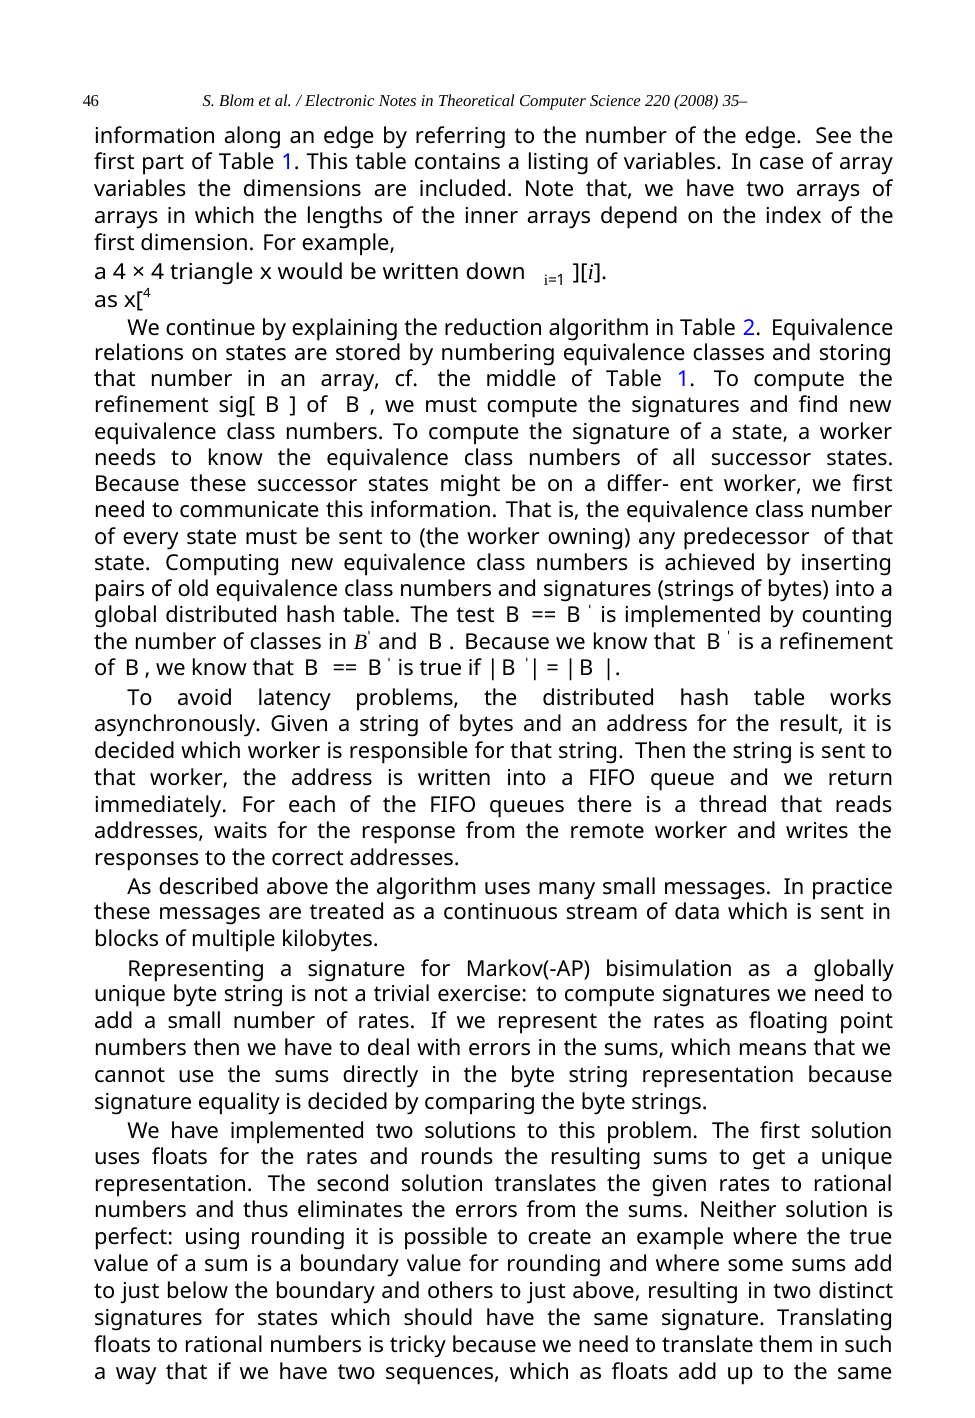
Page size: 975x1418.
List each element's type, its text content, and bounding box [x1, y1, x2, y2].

text As described above the algorithm uses many small messages. In practice these messages are treated as a continuous stream of data which is sent in blocks of multiple kilobytes. [94, 874, 893, 952]
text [94, 1117, 893, 1386]
text Representing a signature for Markov(-AP) bisimulation as a globally unique byte string is not a trivial exercise: to compute signatures we need to add a small number of rates. If we represent the rates as floating point numbers then we have to deal with errors in the sums, which means that we cannot use the sums directly in the byte string representation because signature equality is decided by comparing the byte strings. [94, 954, 893, 1116]
text a 4 × 4 triangle x would be written down as x[4 [94, 257, 552, 313]
text We continue by explaining the reduction algorithm in Table 2. Equivalence relations on states are stored by numbering equivalence classes and storing that number in an array, cf. the middle of Table 1. To compute the refinement sig[ B ] of B , we must compute the signatures and find new equivalence class numbers. To compute the signature of a state, a worker needs to know the equivalence class numbers of all successor states. Because these successor states might be on a differ- ent worker, we first need to communicate this information. That is, the equivalence class number of every state must be sent to (the worker owning) any predecessor of that state. Computing new equivalence class numbers is achieved by inserting pairs of old equivalence class numbers and signatures (strings of bytes) into a global distributed hash table. The test B == B ' is implemented by counting the number of classes in B' and B . Because we know that B ' is a refinement of B , we know that B == B ' is true if |B '| = |B |. [94, 314, 893, 682]
text To avoid latency problems, the distributed hash table works asynchronously. Given a string of bytes and an address for the result, it is decided which worker is responsible for that string. Then the string is sent to that worker, the address is written into a FIFO queue and we return immediately. For each of the FIFO queues there is a thread that reads addresses, waits for the response from the remote worker and writes the responses to the correct addresses. [94, 684, 893, 872]
text information along an edge by referring to the number of the edge. See the first part of Table 1. This table contains a listing of variables. In case of array variables the dimensions are included. Note that, we have two arrays of arrays in which the lengths of the inner arrays depend on the index of the first dimension. For example, [94, 122, 893, 257]
text ][i]. [572, 257, 904, 285]
